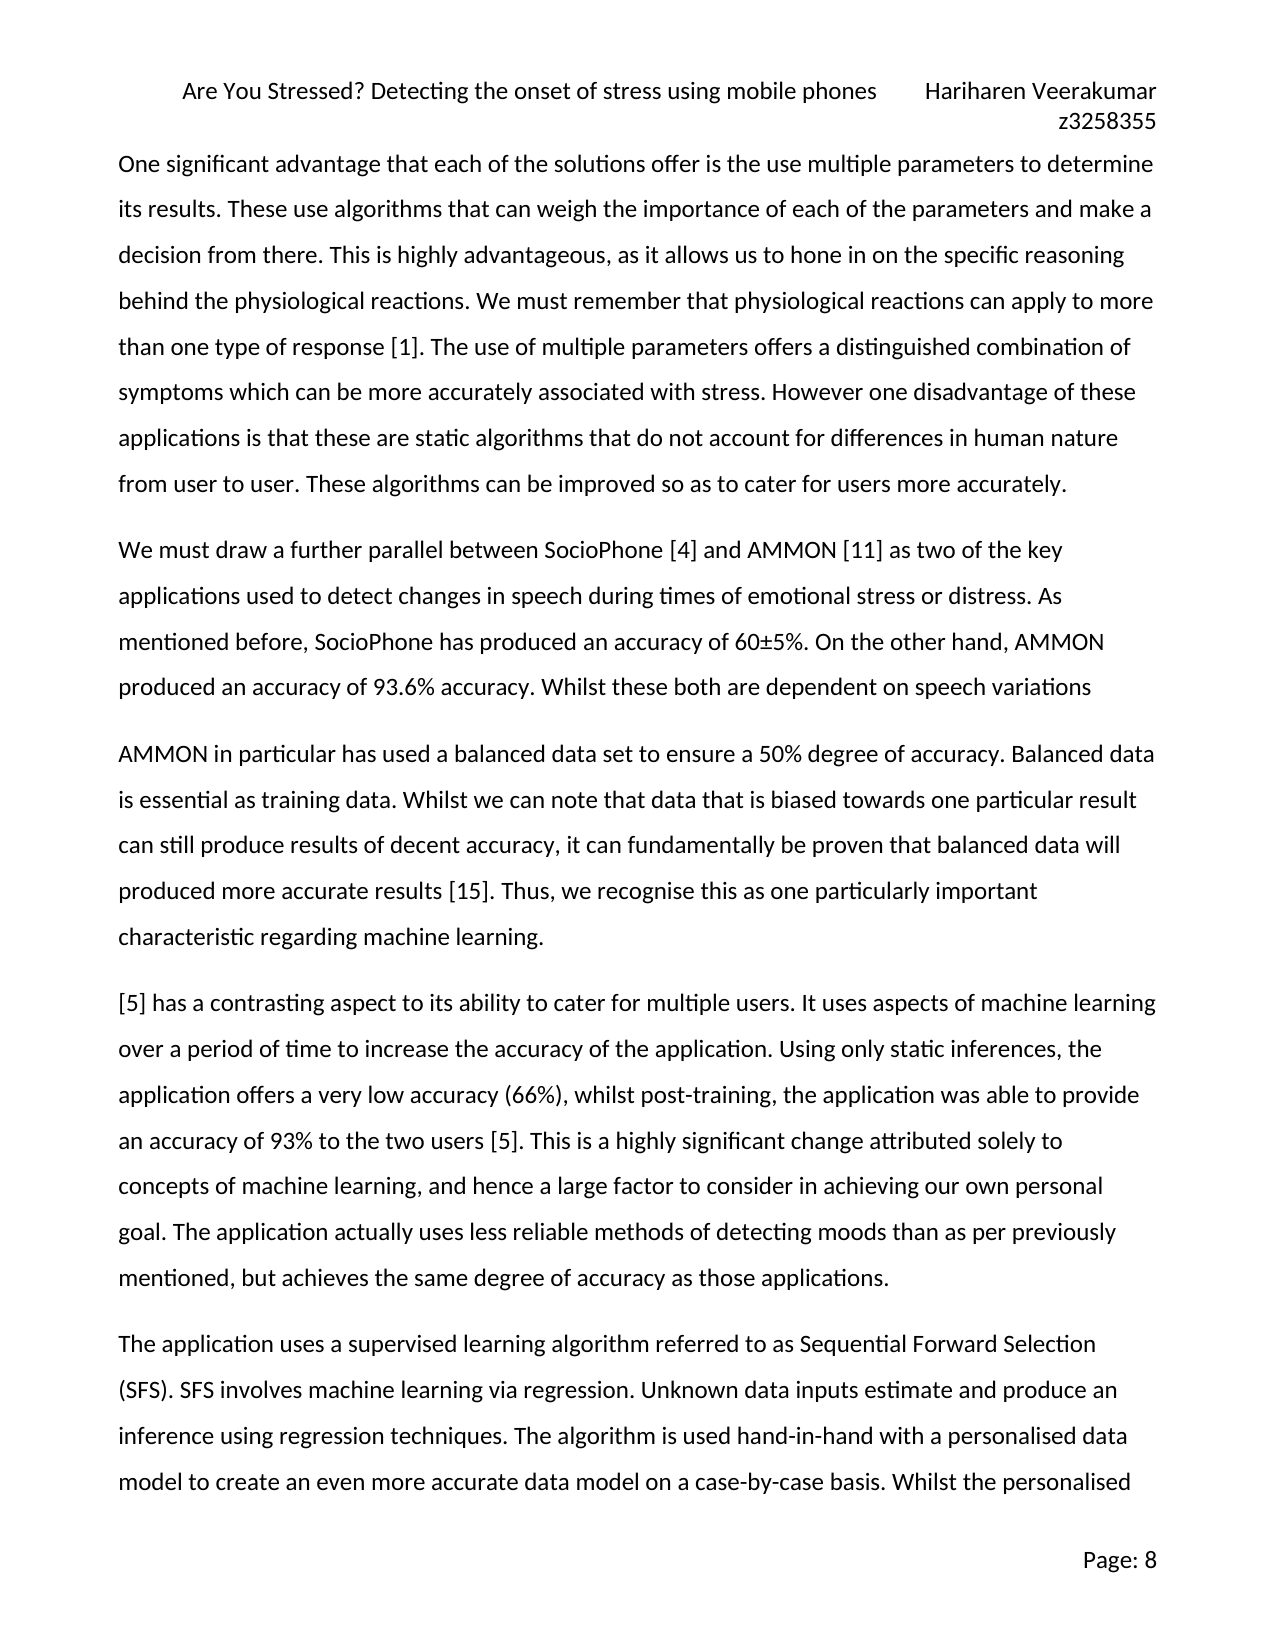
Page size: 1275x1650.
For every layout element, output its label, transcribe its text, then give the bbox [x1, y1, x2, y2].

text We must draw a further parallel between SocioPhone and AMMON as two of the key applications used to detect changes in speech during times of emotional stress or distress. As mentioned before, SocioPhone has produced an accuracy of 60±5%. On the other hand, AMMON produced an accuracy of 93.6% accuracy. Whilst these both are dependent on speech variations [118, 534, 1157, 702]
text One significant advantage that each of the solutions offer is the use multiple parameters to determine its results. These use algorithms that can weigh the importance of each of the parameters and make a decision from there. This is highly advantageous, as it allows us to hone in on the specific reasoning behind the physiological reactions. We must remember that physiological reactions can apply to more than one type of response . The use of multiple parameters offers a distinguished combination of symptoms which can be more accurately associated with stress. However one disadvantage of these applications is that these are static algorithms that do not account for differences in human nature from user to user. These algorithms can be improved so as to cater for users more accurately. [118, 148, 1157, 498]
text has a contrasting aspect to its ability to cater for multiple users. It uses aspects of machine learning over a period of time to increase the accuracy of the application. Using only static inferences, the application offers a very low accuracy (66%), whilst post-training, the application was able to provide an accuracy of 93% to the two users . This is a highly significant change attributed solely to concepts of machine learning, and hence a large factor to consider in achieving our own personal goal. The application actually uses less reliable methods of detecting moods than as per previously mentioned, but achieves the same degree of accuracy as those applications. [118, 988, 1157, 1292]
text AMMON in particular has used a balanced data set to ensure a 50% degree of accuracy. Balanced data is essential as training data. Whilst we can note that data that is biased towards one particular result can still produce results of decent accuracy, it can fundamentally be proven that balanced data will produced more accurate results . Thus, we recognise this as one particularly important characteristic regarding machine learning. [118, 738, 1157, 952]
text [118, 1328, 1157, 1496]
